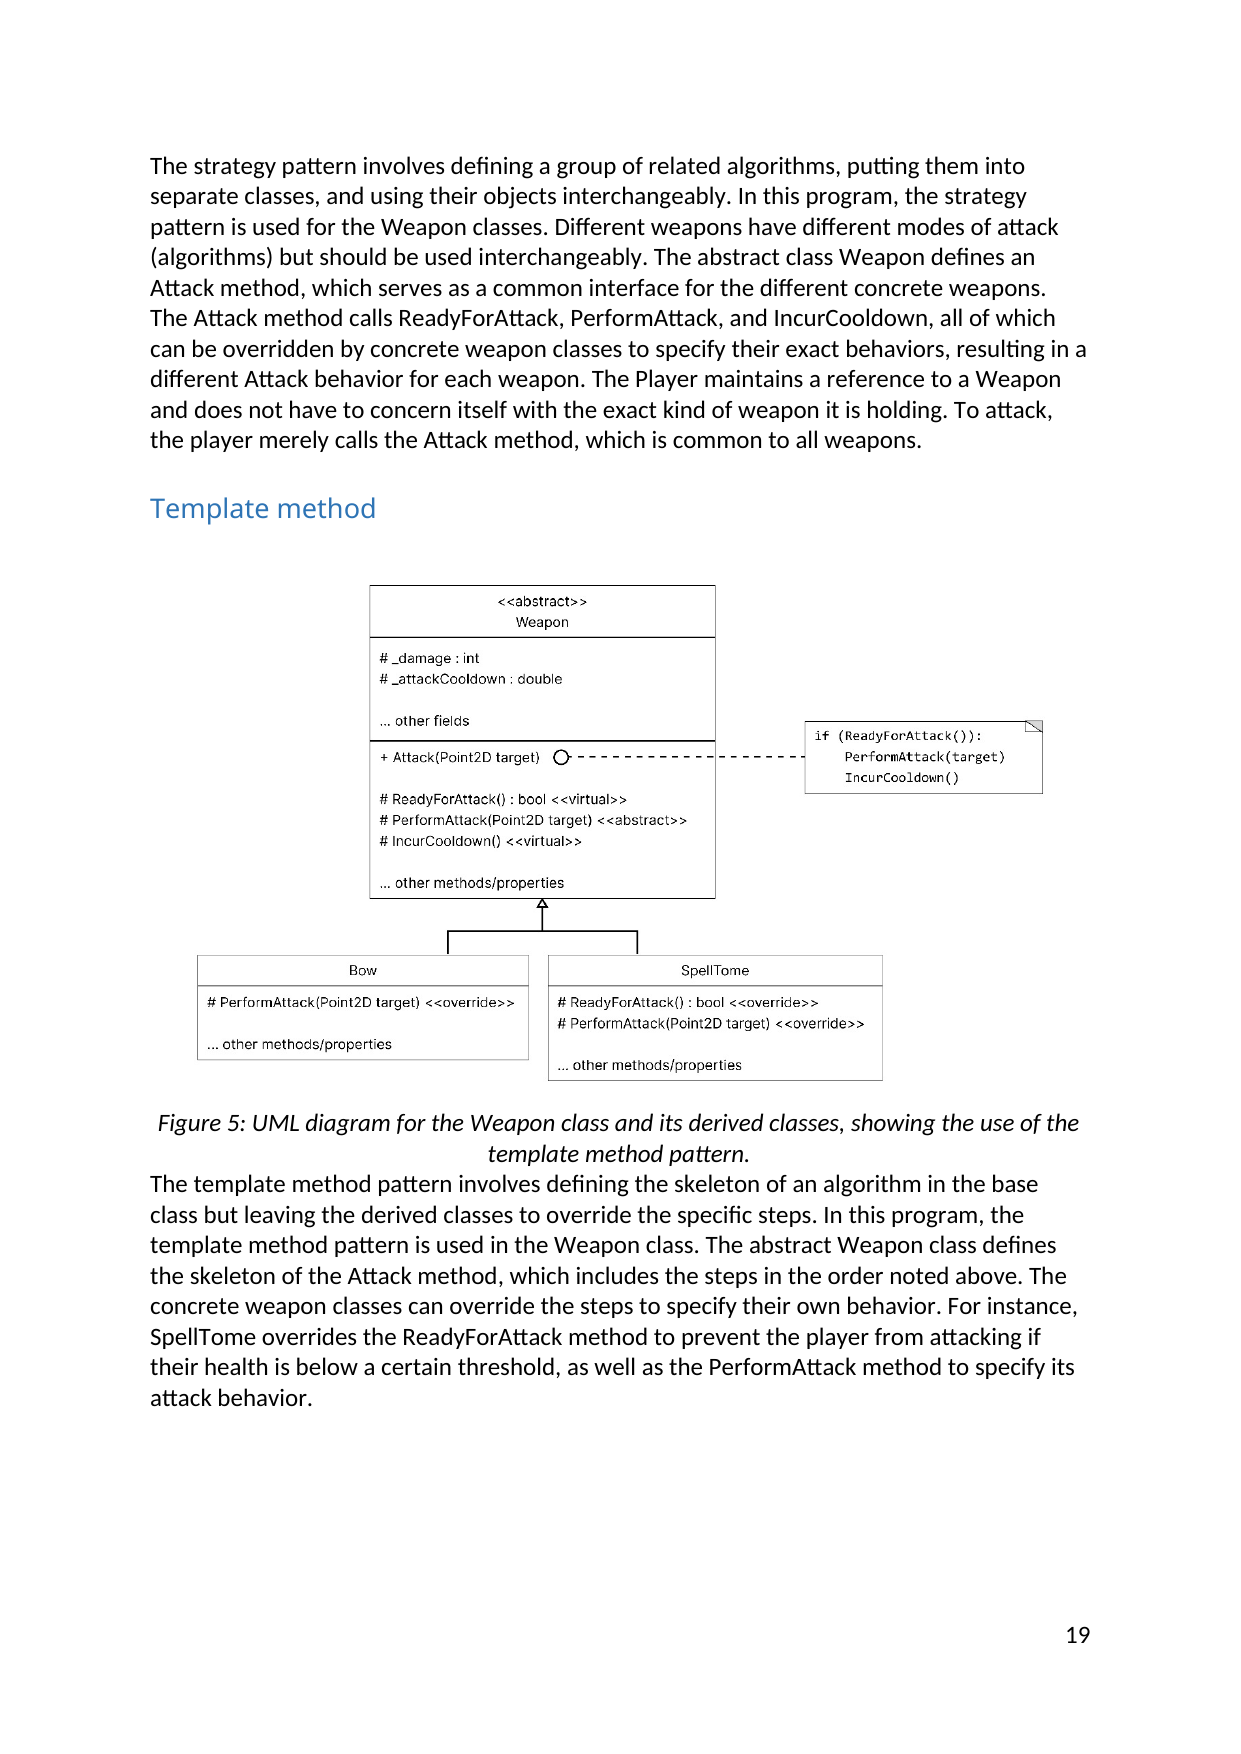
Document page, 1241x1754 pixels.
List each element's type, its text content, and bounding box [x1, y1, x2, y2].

text The strategy pattern involves defining a group of related algorithms, putting them into separate classes, and using their objects interchangeably. In this program, the strategy pattern is used for the Weapon classes. Different weapons have different modes of attack (algorithms) but should be used interchangeably. The abstract class Weapon defines an Attack method, which serves as a common interface for the different concrete weapons. The Attack method calls ReadyForAttack, PerformAttack, and IncurCooldown, all of which can be overridden by concrete weapon classes to specify their exact behaviors, resulting in a different Attack behavior for each weapon. The Player maintains a reference to a Weapon and does not have to concern itself with the exact kind of weapon it is holding. To attack, the player merely calls the Attack method, which is common to all weapons. [150, 150, 1090, 455]
text The template method pattern involves defining the skeleton of an algorithm in the base class but leaving the derived classes to override the specific steps. In this program, the template method pattern is used in the Weapon class. The abstract Weapon class defines the skeleton of the Attack method, which includes the steps in the order noted above. The concrete weapon classes can override the steps to specify their own behavior. For instance, SpellTome overrides the ReadyForAttack method to prevent the player from attacking if their health is below a certain threshold, as well as the PerformAttack method to specify its attack behavior. [150, 1168, 1090, 1413]
subtitle Template method [150, 490, 1090, 527]
text Figure 5: UML diagram for the Weapon class and its derived classes, showing the use of the template method pattern. [150, 1108, 1090, 1168]
picture [150, 557, 1090, 1108]
